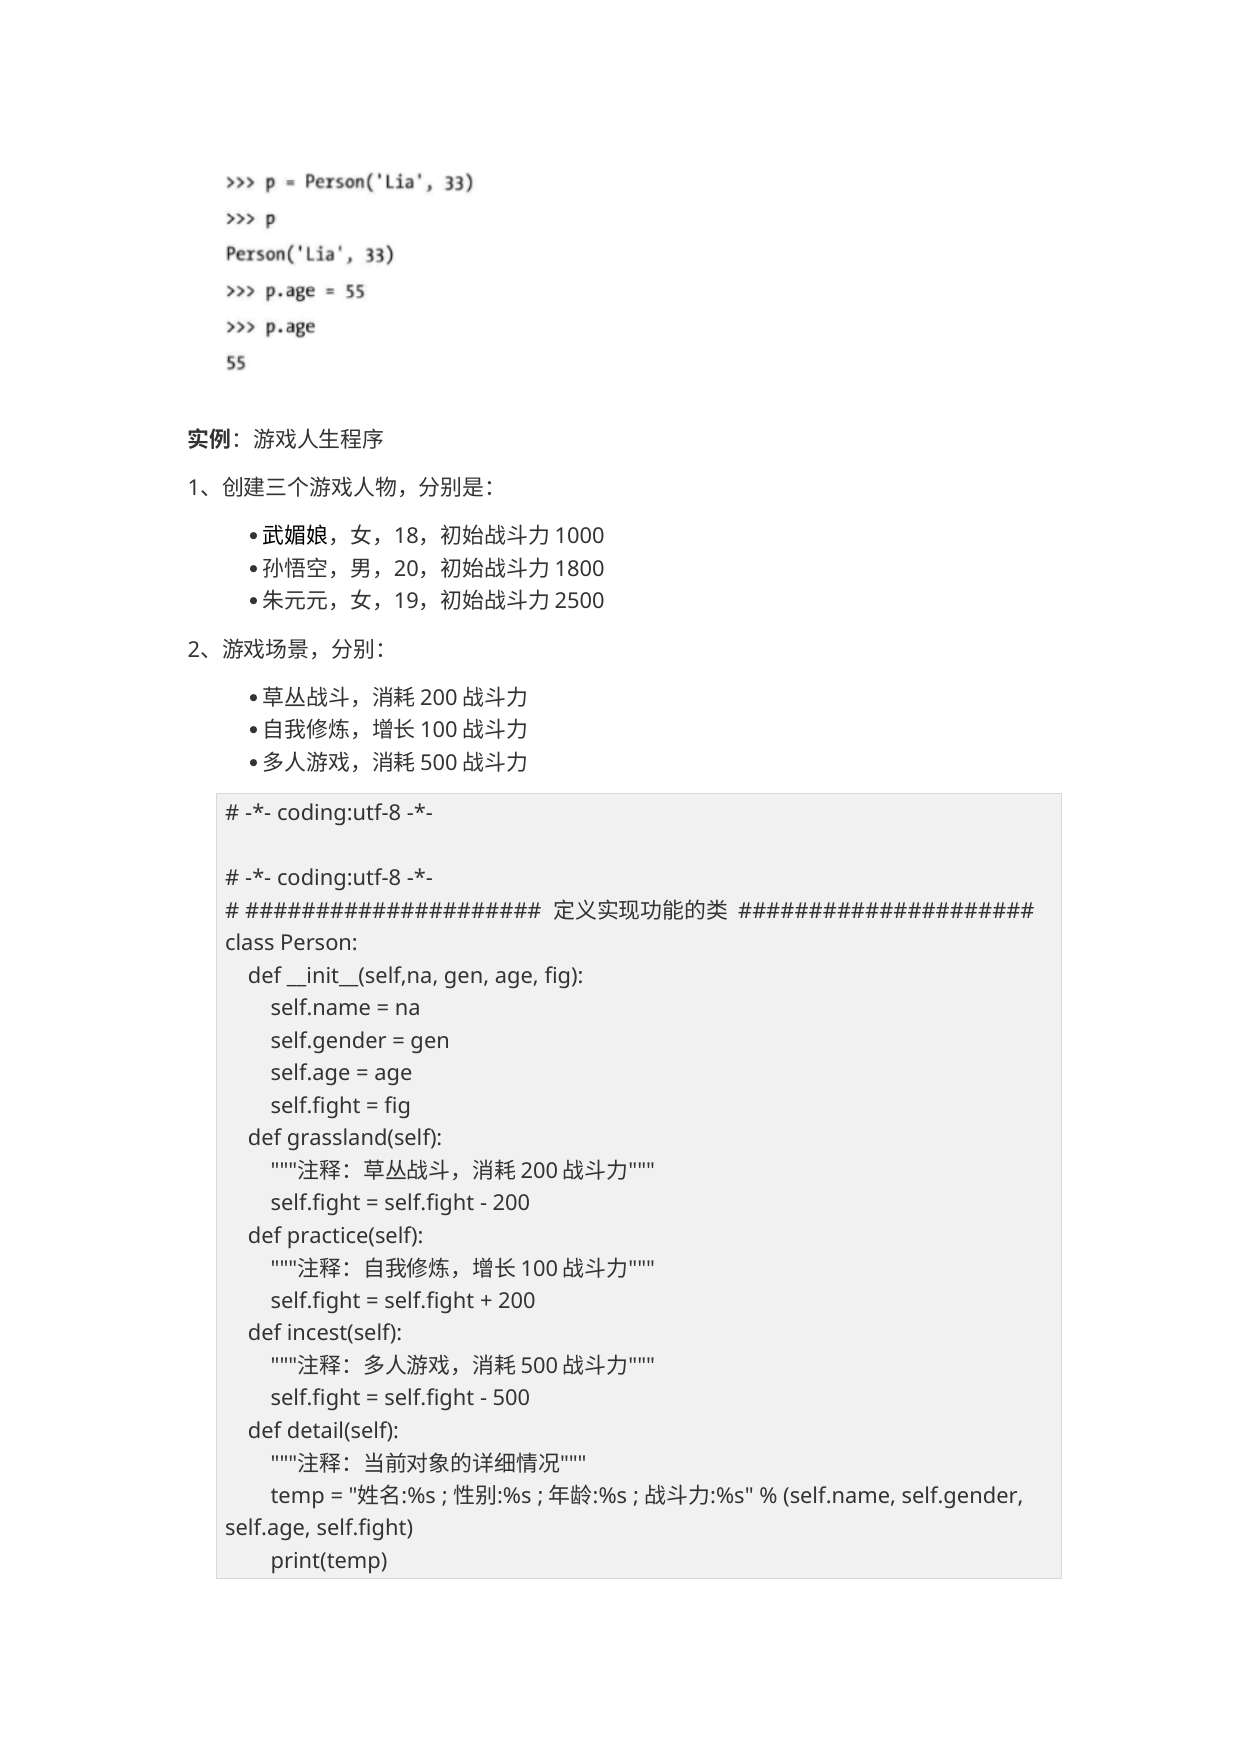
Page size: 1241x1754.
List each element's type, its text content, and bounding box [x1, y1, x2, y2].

text 实例：游戏人生程序 [187, 422, 1053, 454]
text # ##################### 定义实现功能的类 ##################### [217, 890, 1061, 923]
text # -*- coding:utf-8 -*- [217, 794, 1061, 825]
text """注释：多人游戏，消耗500战斗力""" [217, 1345, 1061, 1378]
list 武媚娘，女，18，初始战斗力1000 [250, 518, 1053, 551]
text 1、创建三个游戏人物，分别是： [187, 470, 1053, 503]
text self.fight = self.fight - 200 [217, 1183, 1061, 1215]
list 多人游戏，消耗500战斗力 [250, 744, 1053, 777]
text self.fight = self.fight + 200 [217, 1280, 1061, 1313]
list 朱元元，女，19，初始战斗力2500 [250, 583, 1053, 616]
list 孙悟空，男，20，初始战斗力1800 [250, 551, 1053, 583]
text self.gender = gen [217, 1020, 1061, 1053]
list 自我修炼，增长100战斗力 [250, 712, 1053, 744]
text def grassland(self): [217, 1118, 1061, 1150]
text def practice(self): [217, 1215, 1061, 1248]
text def detail(self): [217, 1410, 1061, 1443]
text 2、游戏场景，分别： [187, 631, 1053, 664]
text self.fight = fig [217, 1085, 1061, 1118]
text def incest(self): [217, 1313, 1061, 1345]
text """注释：草丛战斗，消耗200战斗力""" [217, 1150, 1061, 1183]
text temp = "姓名:%s ; 性别:%s ; 年龄:%s ; 战斗力:%s" % (self.name, self.gender, self.age, self.fight) [217, 1475, 1061, 1540]
text def __init__(self,na, gen, age, fig): [217, 955, 1061, 988]
text print(temp) [217, 1540, 1061, 1578]
text """注释：当前对象的详细情况""" [217, 1443, 1061, 1475]
text self.fight = self.fight - 500 [217, 1378, 1061, 1410]
text self.name = na [217, 988, 1061, 1020]
picture [187, 162, 560, 380]
text self.age = age [217, 1053, 1061, 1085]
text """注释：自我修炼，增长100战斗力""" [217, 1248, 1061, 1280]
list 草丛战斗，消耗200战斗力 [250, 679, 1053, 712]
text class Person: [217, 923, 1061, 955]
text # -*- coding:utf-8 -*- [217, 858, 1061, 890]
